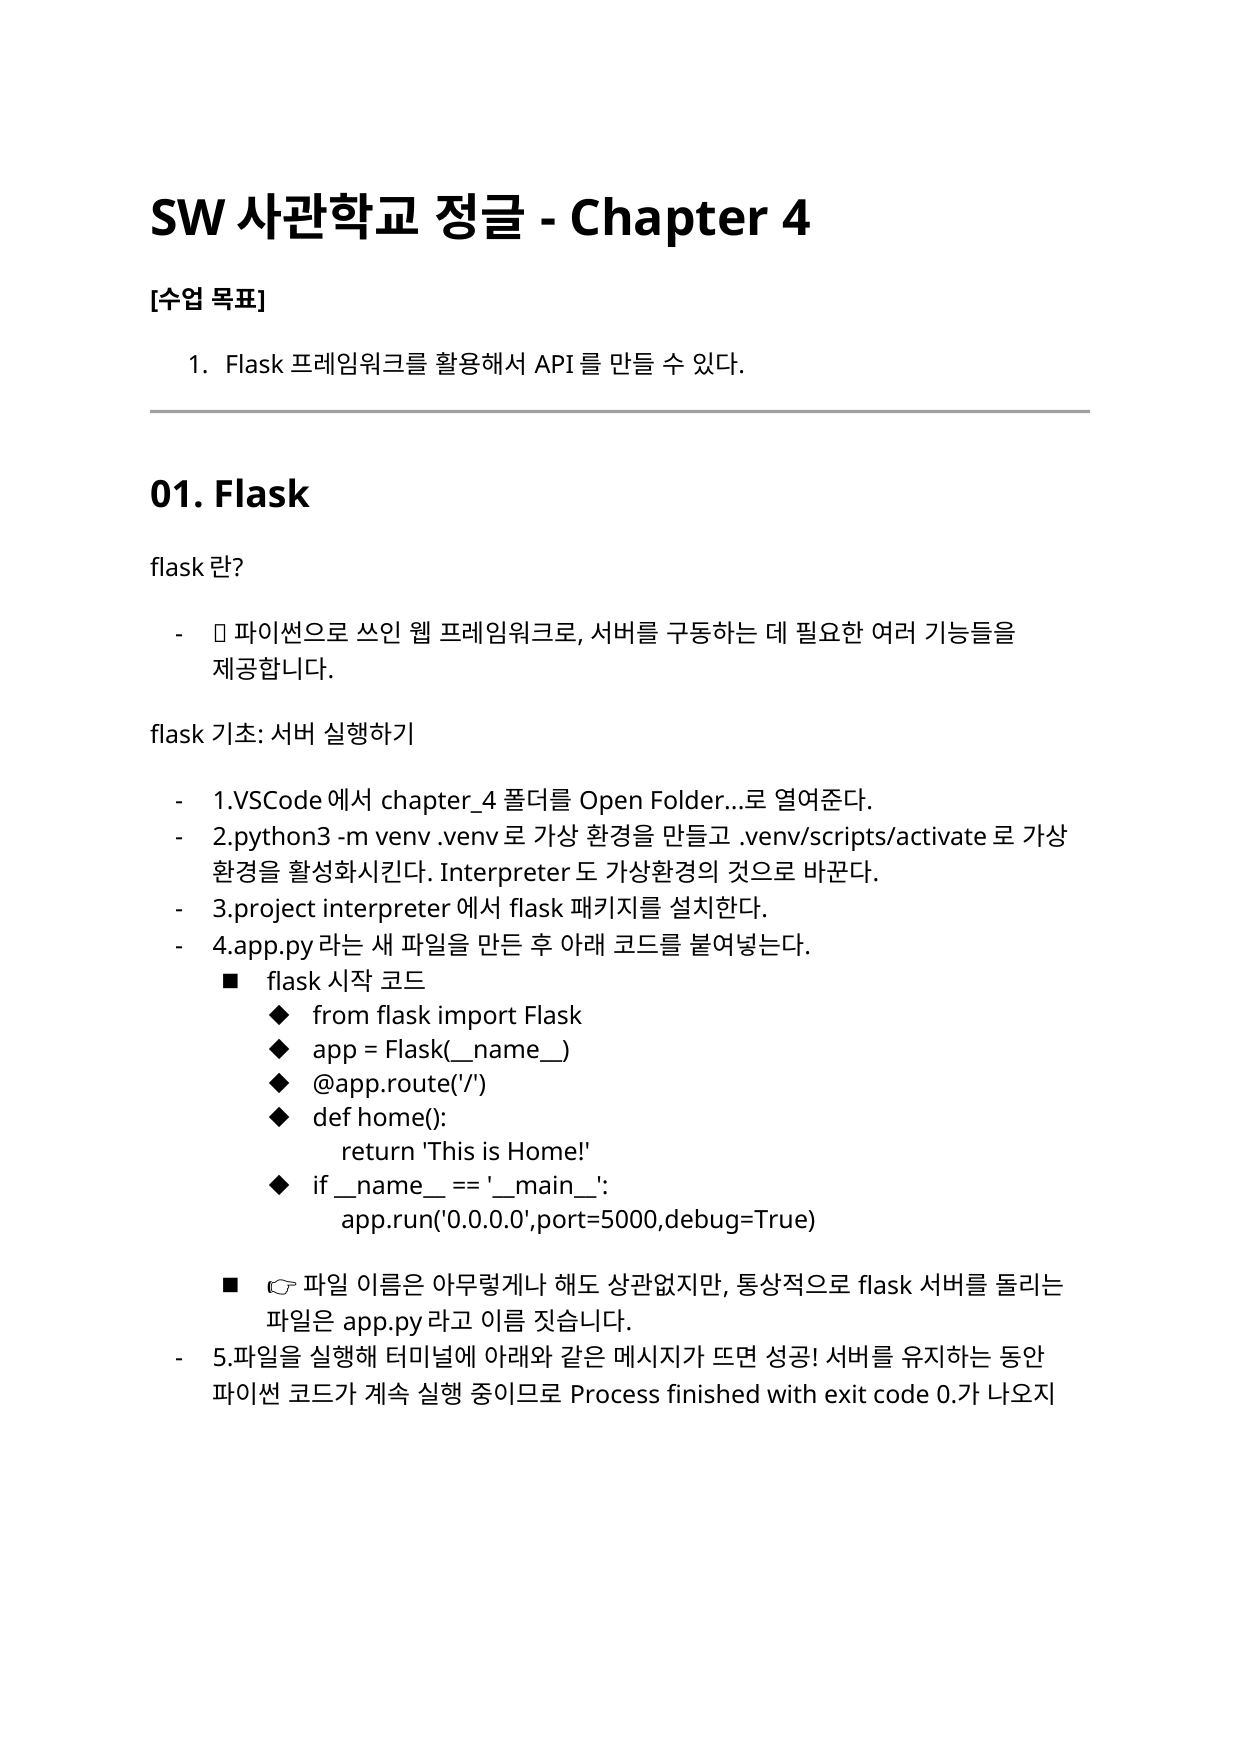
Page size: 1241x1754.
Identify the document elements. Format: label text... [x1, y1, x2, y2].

list 1.VSCode에서 chapter_4 폴더를 Open Folder...로 열여준다. [175, 780, 1090, 816]
list if __name__ == '__main__': [267, 1168, 1090, 1202]
list def home(): [267, 1100, 1090, 1134]
list 4.app.py라는 새 파일을 만든 후 아래 코드를 붙여넣는다. [175, 925, 1090, 961]
list from flask import Flask [267, 998, 1090, 1032]
list 👉 파일 이름은 아무렇게나 해도 상관없지만, 통상적으로 flask 서버를 돌리는 파일은 app.py라고 이름 짓습니다. [221, 1265, 1090, 1338]
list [175, 1338, 1090, 1410]
text flask란? [150, 548, 1090, 584]
text flask 기초: 서버 실행하기 [150, 715, 1090, 751]
list @app.route('/') [267, 1066, 1090, 1100]
text 01. Flask [150, 467, 1090, 518]
text return 'This is Home!' [150, 1134, 1090, 1168]
text SW사관학교 정글 - Chapter 4 [150, 177, 1090, 250]
text [수업 목표] [150, 279, 1090, 315]
list 2.python3 -m venv .venv로 가상 환경을 만들고 .venv/scripts/activate로 가상 환경을 활성화시킨다. Interpreter도 가상환경의 것으로 바꾼다. [175, 816, 1090, 889]
list app = Flask(__name__) [267, 1032, 1090, 1066]
list Flask 프레임워크를 활용해서 API를 만들 수 있다. [187, 344, 1090, 381]
list 3.project interpreter에서 flask 패키지를 설치한다. [175, 889, 1090, 925]
text app.run('0.0.0.0',port=5000,debug=True) [150, 1202, 1090, 1236]
list 📖 파이썬으로 쓰인 웹 프레임워크로, 서버를 구동하는 데 필요한 여러 기능들을 제공합니다. [175, 613, 1090, 686]
list flask 시작 코드 [221, 961, 1090, 998]
